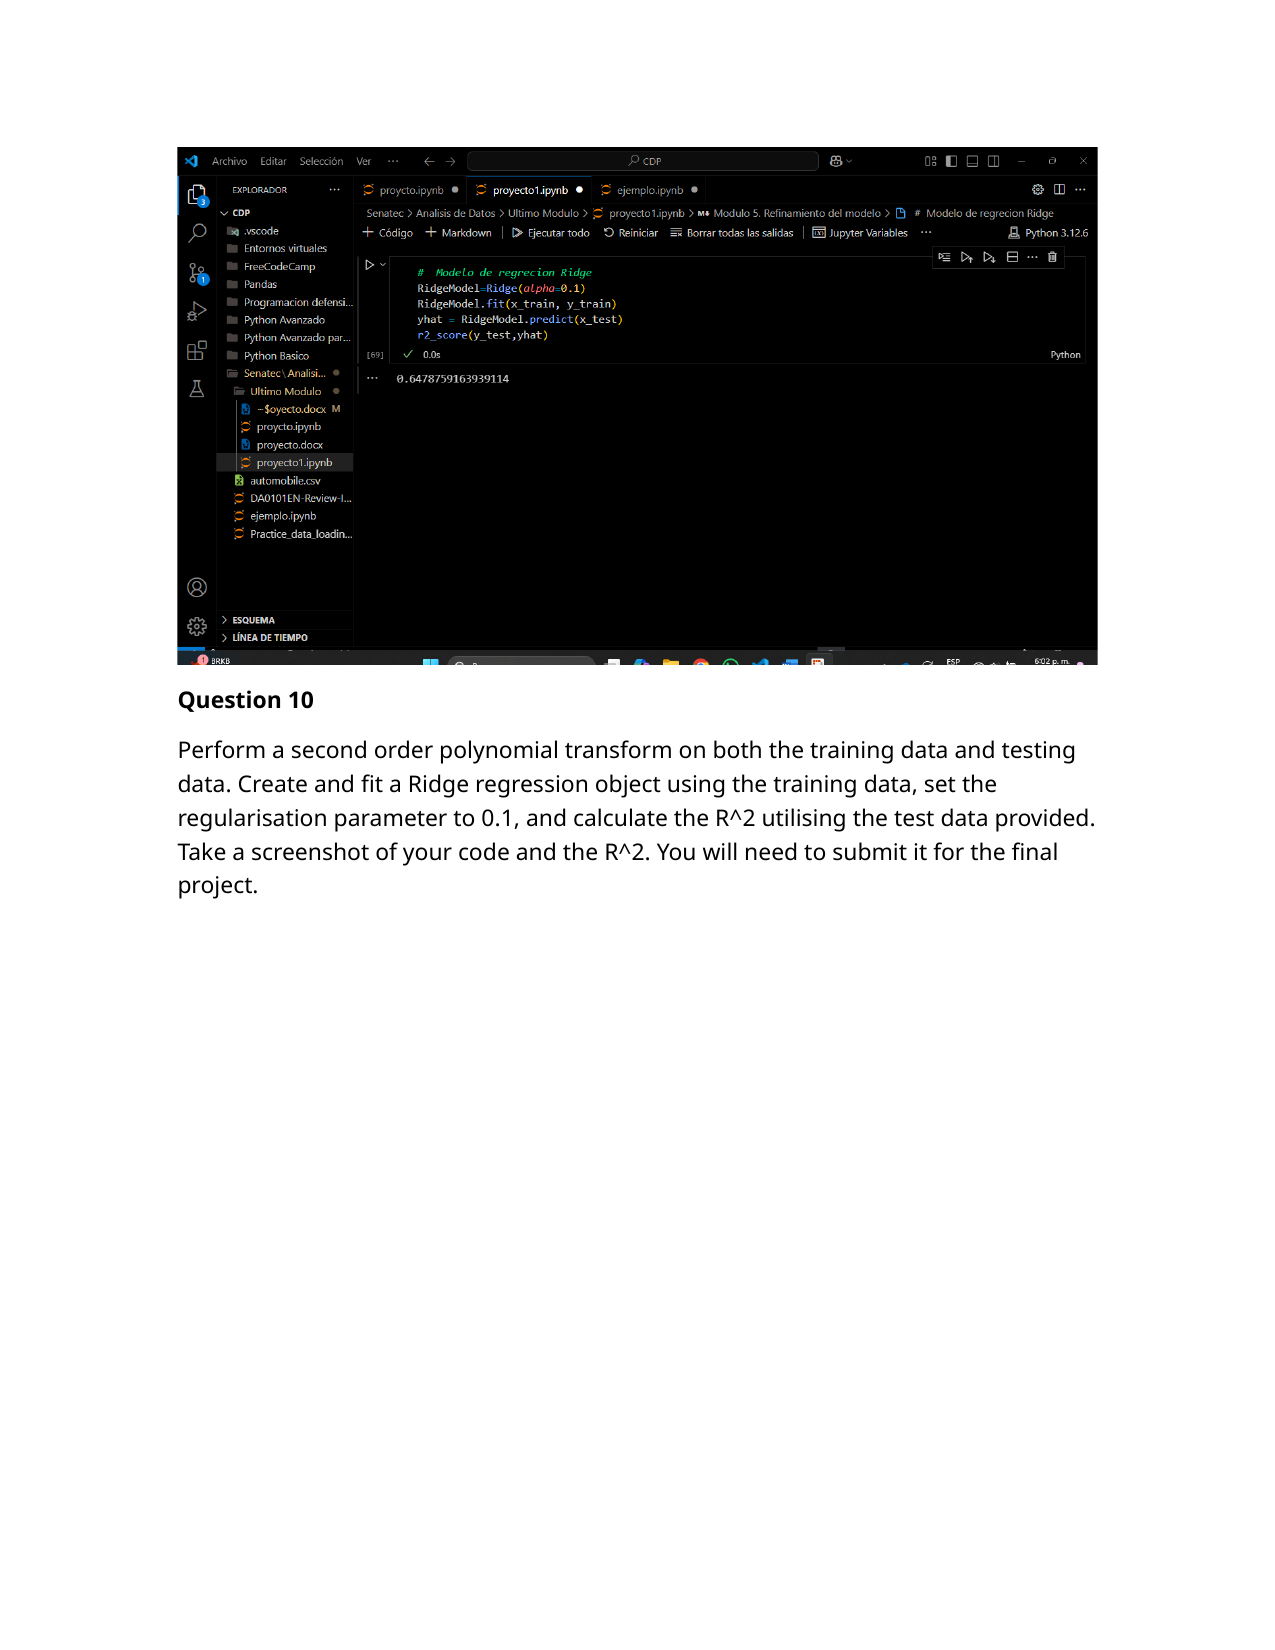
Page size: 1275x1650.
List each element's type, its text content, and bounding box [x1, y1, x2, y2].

text Question 10 [177, 684, 1098, 715]
text Perform a second order polynomial transform on both the training data and testing data. Create and fit a Ridge regression object using the training data, set the regularisation parameter to 0.1, and calculate the R^2 utilising the test data provided. Take a screenshot of your code and the R^2. You will need to submit it for the final project. [177, 734, 1098, 901]
picture [177, 147, 1098, 665]
